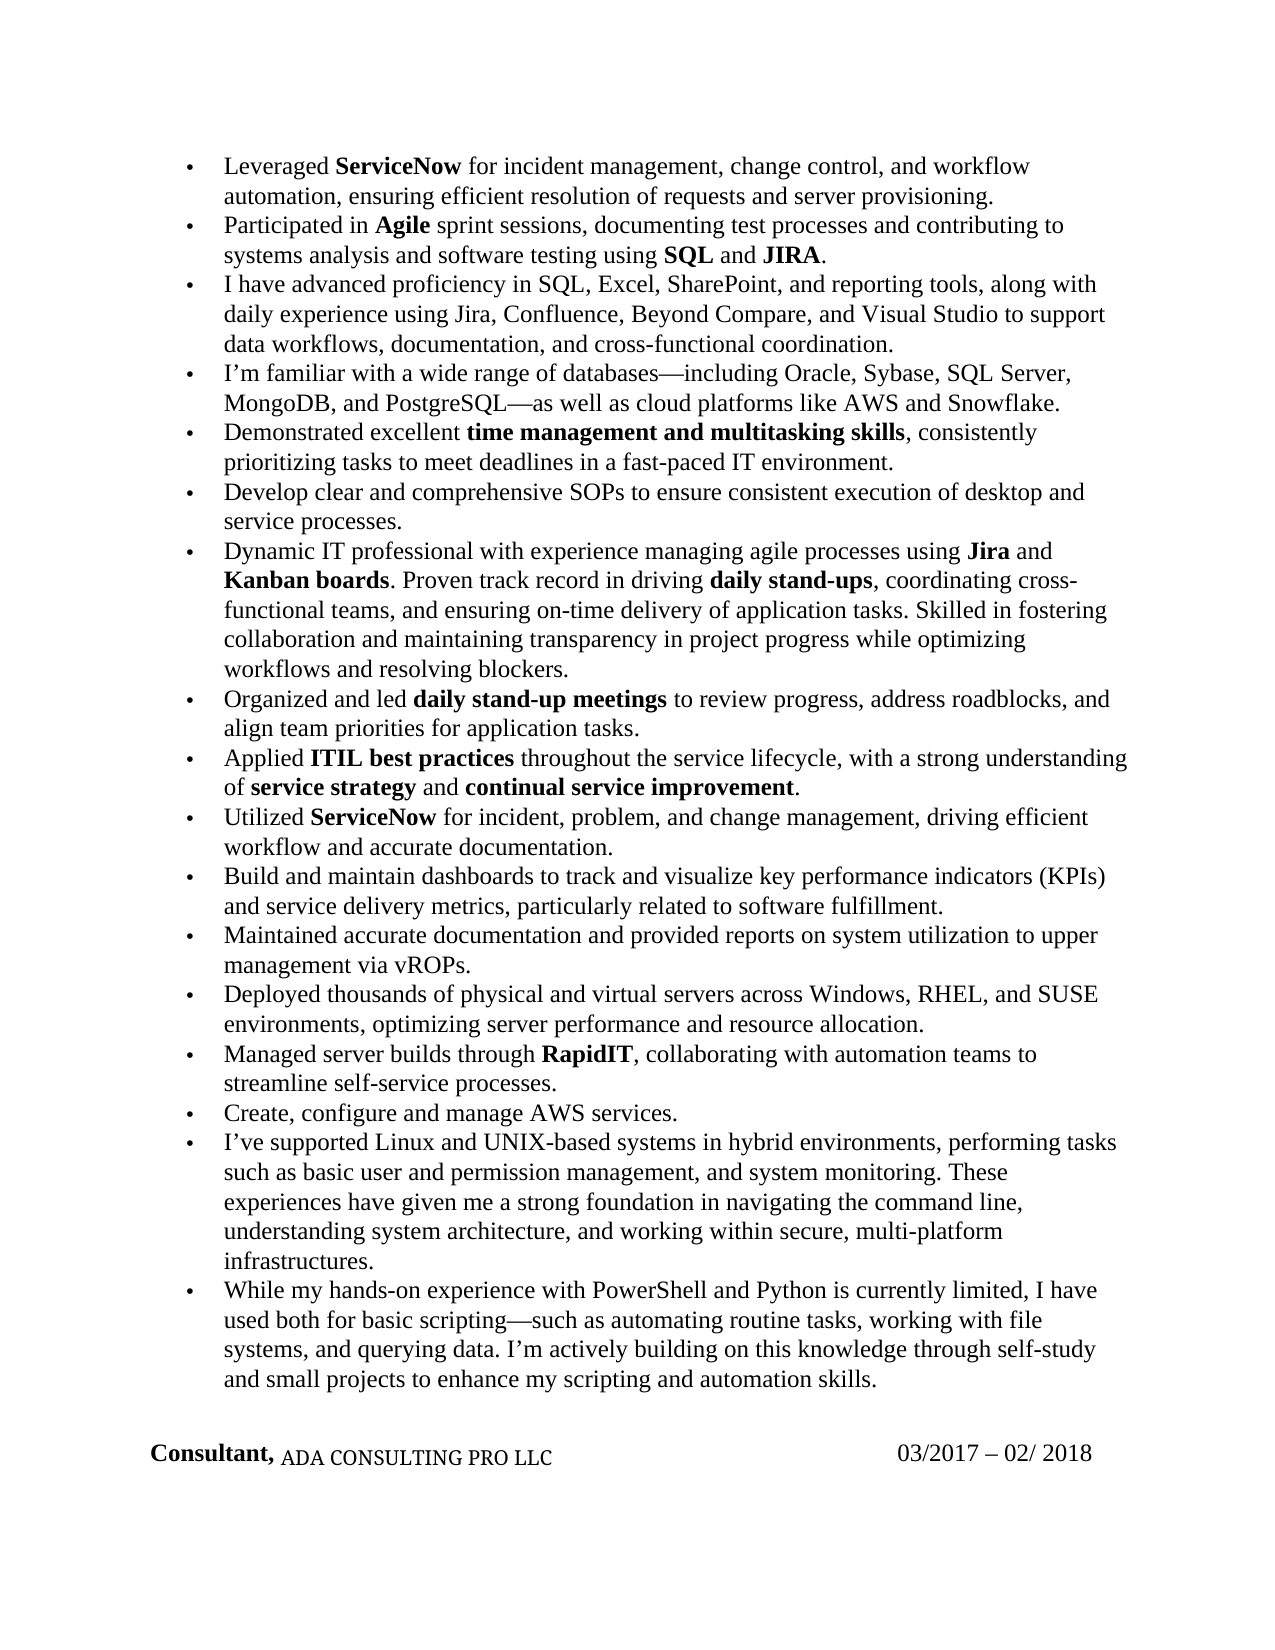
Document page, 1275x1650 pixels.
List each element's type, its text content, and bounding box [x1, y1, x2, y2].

list Applied ITIL best practices throughout the service lifecycle, with a strong understanding of service strategy and continual service improvement. [186, 743, 1128, 801]
list I’m familiar with a wide range of databases—including Oracle, Sybase, SQL Server, MongoDB, and PostgreSQL—as well as cloud platforms like AWS and Snowflake. [186, 358, 1128, 417]
list Develop clear and comprehensive SOPs to ensure consistent execution of desktop and service processes. [186, 477, 1128, 535]
list I’ve supported Linux and UNIX-based systems in hybrid environments, performing tasks such as basic user and permission management, and system monitoring. These experiences have given me a strong foundation in navigating the command line, understanding system architecture, and working within secure, multi-platform infrastructures. [186, 1127, 1128, 1274]
list While my hands-on experience with PowerShell and Python is currently limited, I have used both for basic scripting—such as automating routine tasks, working with file systems, and querying data. I’m actively building on this knowledge through self-study and small projects to enhance my scripting and automation skills. [186, 1275, 1128, 1393]
list Maintained accurate documentation and provided reports on system utilization to upper management via vROPs. [186, 920, 1128, 979]
list Deployed thousands of physical and virtual servers across Windows, RHEL, and SUSE environments, optimizing server performance and resource allocation. [186, 979, 1128, 1038]
list Organized and led daily stand-up meetings to review progress, address roadblocks, and align team priorities for application tasks. [186, 684, 1128, 742]
list Utilized ServiceNow for incident, problem, and change management, driving efficient workflow and accurate documentation. [186, 802, 1128, 860]
list Leveraged ServiceNow for incident management, change control, and workflow automation, ensuring efficient resolution of requests and server provisioning. [186, 151, 1128, 209]
list Demonstrated excellent time management and multitasking skills, consistently prioritizing tasks to meet deadlines in a fast-paced IT environment. [186, 417, 1128, 476]
list I have advanced proficiency in SQL, Excel, SharePoint, and reporting tools, along with daily experience using Jira, Confluence, Beyond Compare, and Visual Studio to support data workflows, documentation, and cross-functional coordination. [186, 269, 1128, 357]
list Create, configure and manage AWS services. [186, 1098, 1128, 1127]
text Consultant, ADA CONSULTING PRO LLC 03/2017 – 02/ 2018 [150, 1423, 1131, 1471]
list Participated in Agile sprint sessions, documenting test processes and contributing to systems analysis and software testing using SQL and JIRA. [186, 210, 1128, 269]
list Build and maintain dashboards to track and visualize key performance indicators (KPIs) and service delivery metrics, particularly related to software fulfillment. [186, 861, 1128, 919]
list Dynamic IT professional with experience managing agile processes using Jira and Kanban boards. Proven track record in driving daily stand-ups, coordinating cross-functional teams, and ensuring on-time delivery of application tasks. Skilled in fostering collaboration and maintaining transparency in project progress while optimizing workflows and resolving blockers. [186, 536, 1128, 683]
list Managed server builds through RapidIT, collaborating with automation teams to streamline self-service processes. [186, 1039, 1128, 1097]
